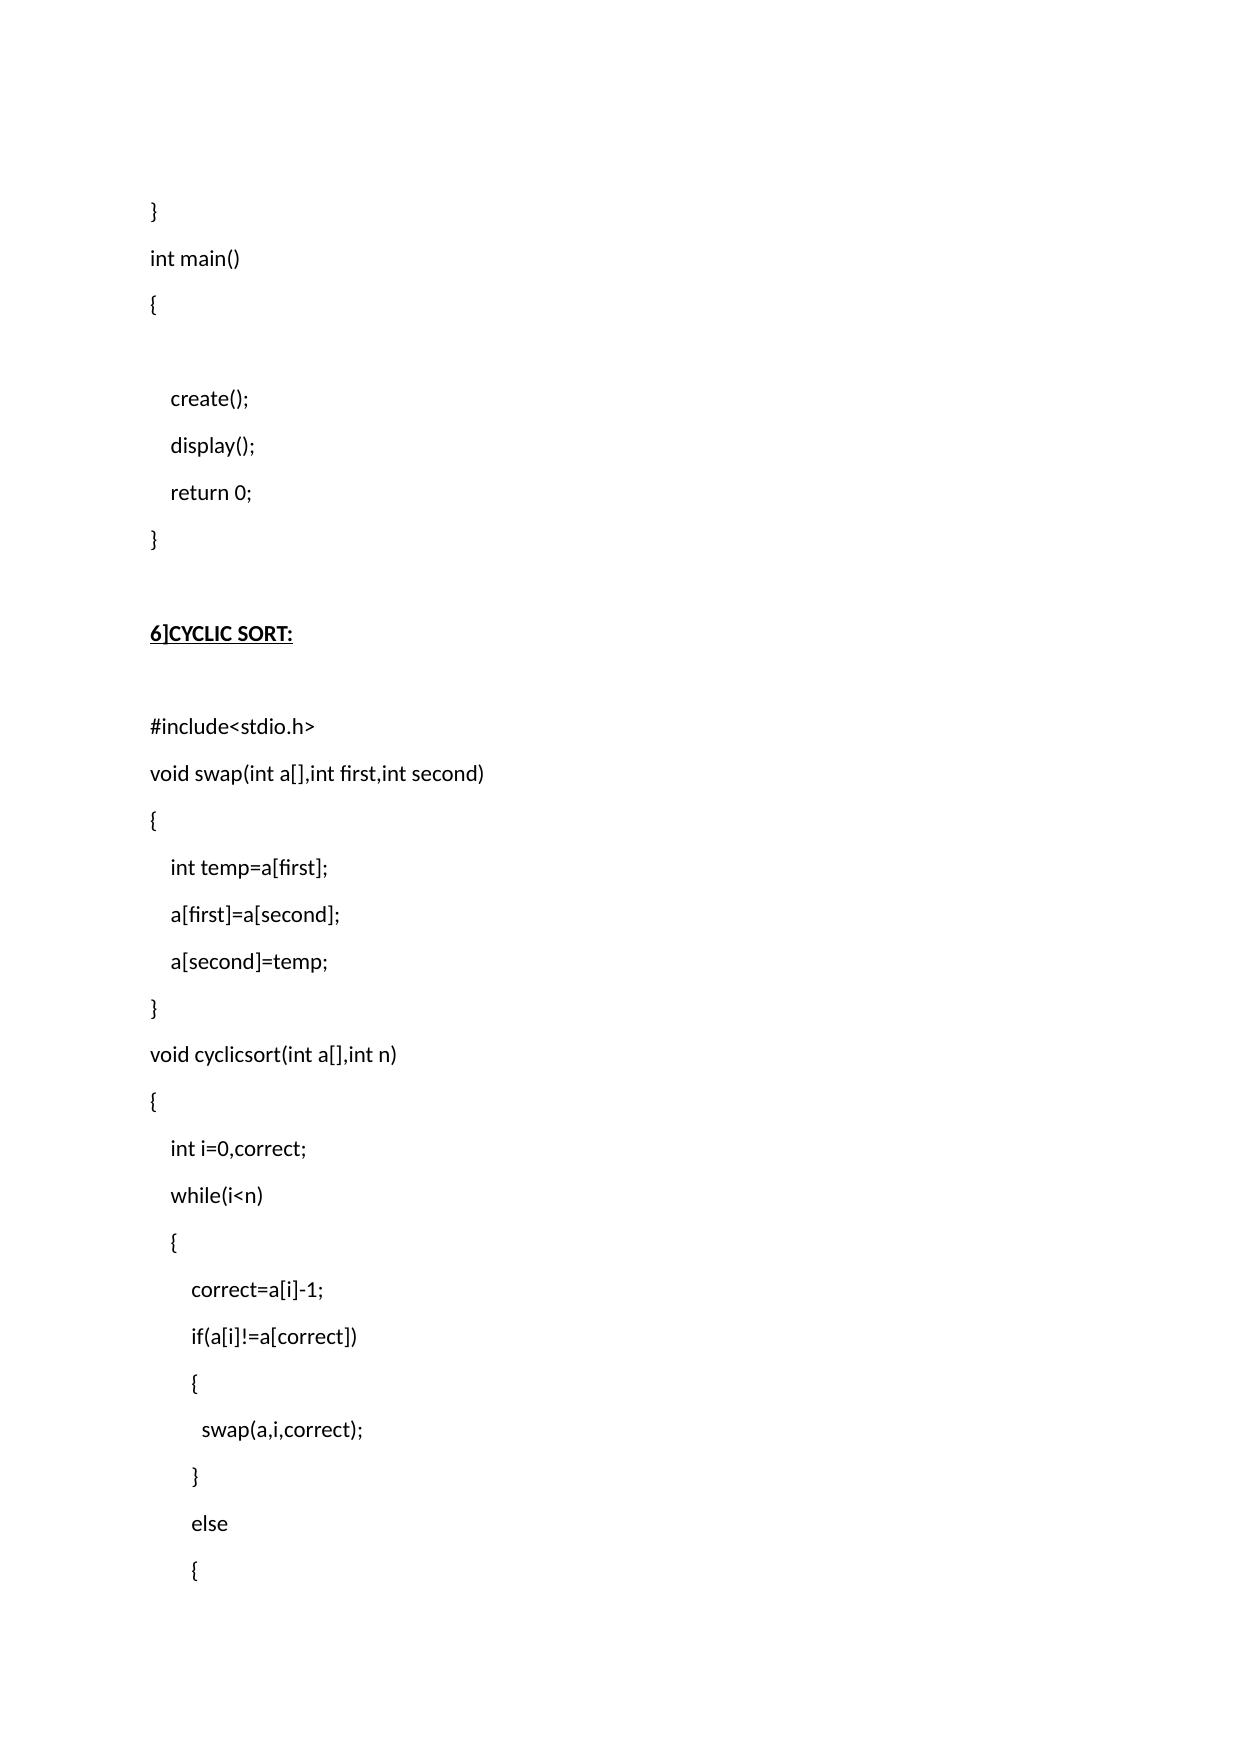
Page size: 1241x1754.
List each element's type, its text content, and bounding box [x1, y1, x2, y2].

text if(a[i]!=a[correct]) [150, 1322, 1090, 1350]
text int main() [150, 244, 1090, 272]
text { [150, 1556, 1090, 1584]
text void swap(int a[],int first,int second) [150, 759, 1090, 787]
text create(); [150, 384, 1090, 412]
text { [150, 291, 1090, 319]
text else [150, 1509, 1090, 1537]
text } [150, 1462, 1090, 1491]
text display(); [150, 431, 1090, 459]
text } [150, 197, 1090, 225]
text void cyclicsort(int a[],int n) [150, 1041, 1090, 1069]
text swap(a,i,correct); [150, 1416, 1090, 1444]
text } [150, 994, 1090, 1022]
text a[first]=a[second]; [150, 900, 1090, 928]
text int i=0,correct; [150, 1134, 1090, 1162]
text { [150, 1228, 1090, 1256]
text { [150, 1369, 1090, 1397]
text return 0; [150, 478, 1090, 506]
text } [150, 525, 1090, 553]
text 6]CYCLIC SORT: [150, 619, 1090, 647]
text while(i<n) [150, 1181, 1090, 1209]
text correct=a[i]-1; [150, 1275, 1090, 1303]
text int temp=a[first]; [150, 853, 1090, 881]
text #include<stdio.h> [150, 712, 1090, 741]
text a[second]=temp; [150, 947, 1090, 975]
text { [150, 1087, 1090, 1116]
text { [150, 806, 1090, 834]
